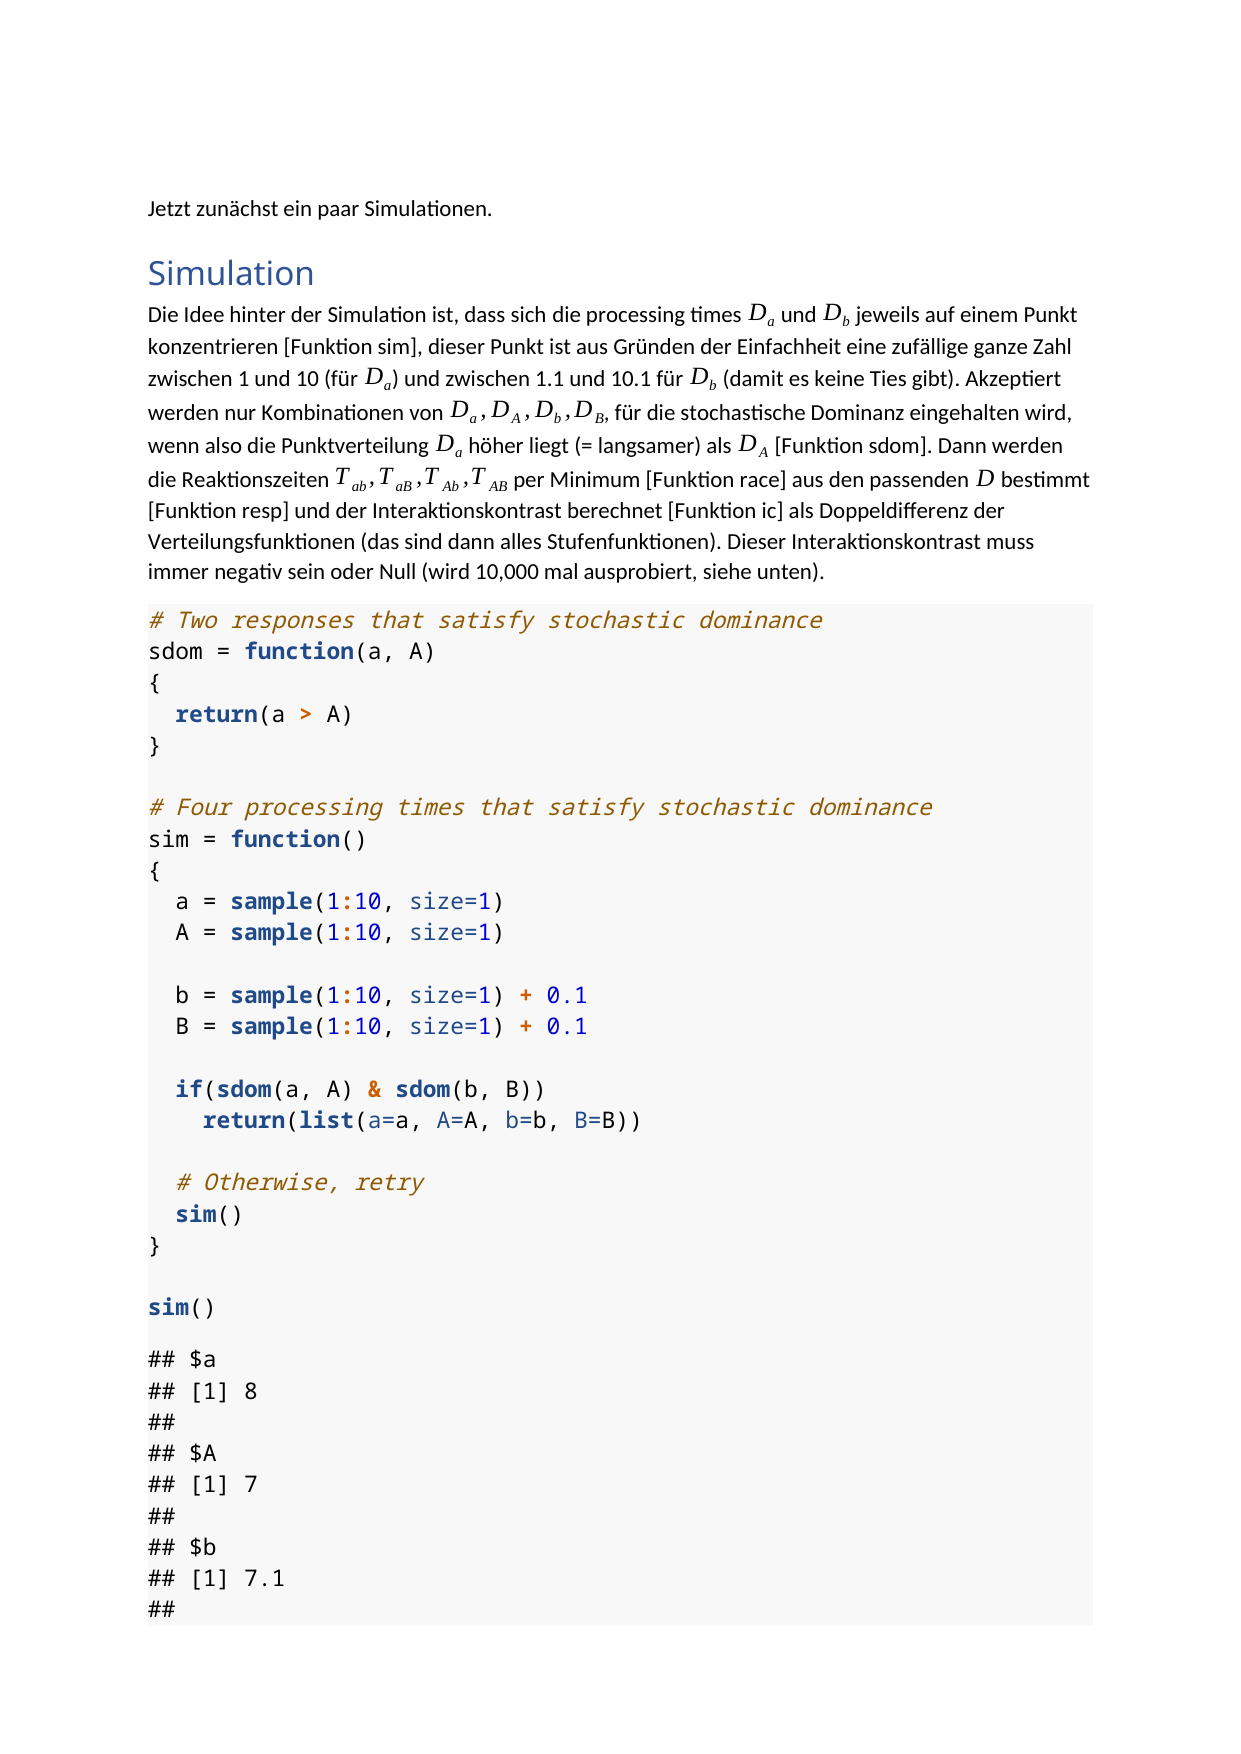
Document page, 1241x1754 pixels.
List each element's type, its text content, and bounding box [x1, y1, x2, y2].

text Die Idee hinter der Simulation ist, dass sich die processing times und jeweils auf einem Punkt konzentrieren [Funktion sim], dieser Punkt ist aus Gründen der Einfachheit eine zufällige ganze Zahl zwischen 1 und 10 (für ) und zwischen 1.1 und 10.1 für (damit es keine Ties gibt). Akzeptiert werden nur Kombinationen von , für die stochastische Dominanz eingehalten wird, wenn also die Punktverteilung höher liegt (= langsamer) als [Funktion sdom]. Dann werden die Reaktionszeiten per Minimum [Funktion race] aus den passenden bestimmt [Funktion resp] und der Interaktionskontrast berechnet [Funktion ic] als Doppeldifferenz der Verteilungsfunktionen (das sind dann alles Stufenfunktionen). Dieser Interaktionskontrast muss immer negativ sein oder Null (wird 10,000 mal ausprobiert, siehe unten). [148, 299, 1093, 585]
text ## $a ## [1] 8 ## ## $A ## [1] 7 ## ## $b ## [1] 7.1 ## ## $B ## [1] 5.1 [148, 1343, 1093, 1625]
subtitle Simulation [148, 250, 1093, 295]
text # Two responses that satisfy stochastic dominance sdom = function(a, A) { return(a > A) } # Four processing times that satisfy stochastic dominance sim = function() { a = sample(1:10, size=1) A = sample(1:10, size=1) b = sample(1:10, size=1) + 0.1 B = sample(1:10, size=1) + 0.1 if(sdom(a, A) & sdom(b, B)) return(list(a=a, A=A, b=b, B=B)) # Otherwise, retry sim() } sim() [148, 604, 1093, 1323]
text Jetzt zunächst ein paar Simulationen. [148, 194, 1093, 222]
